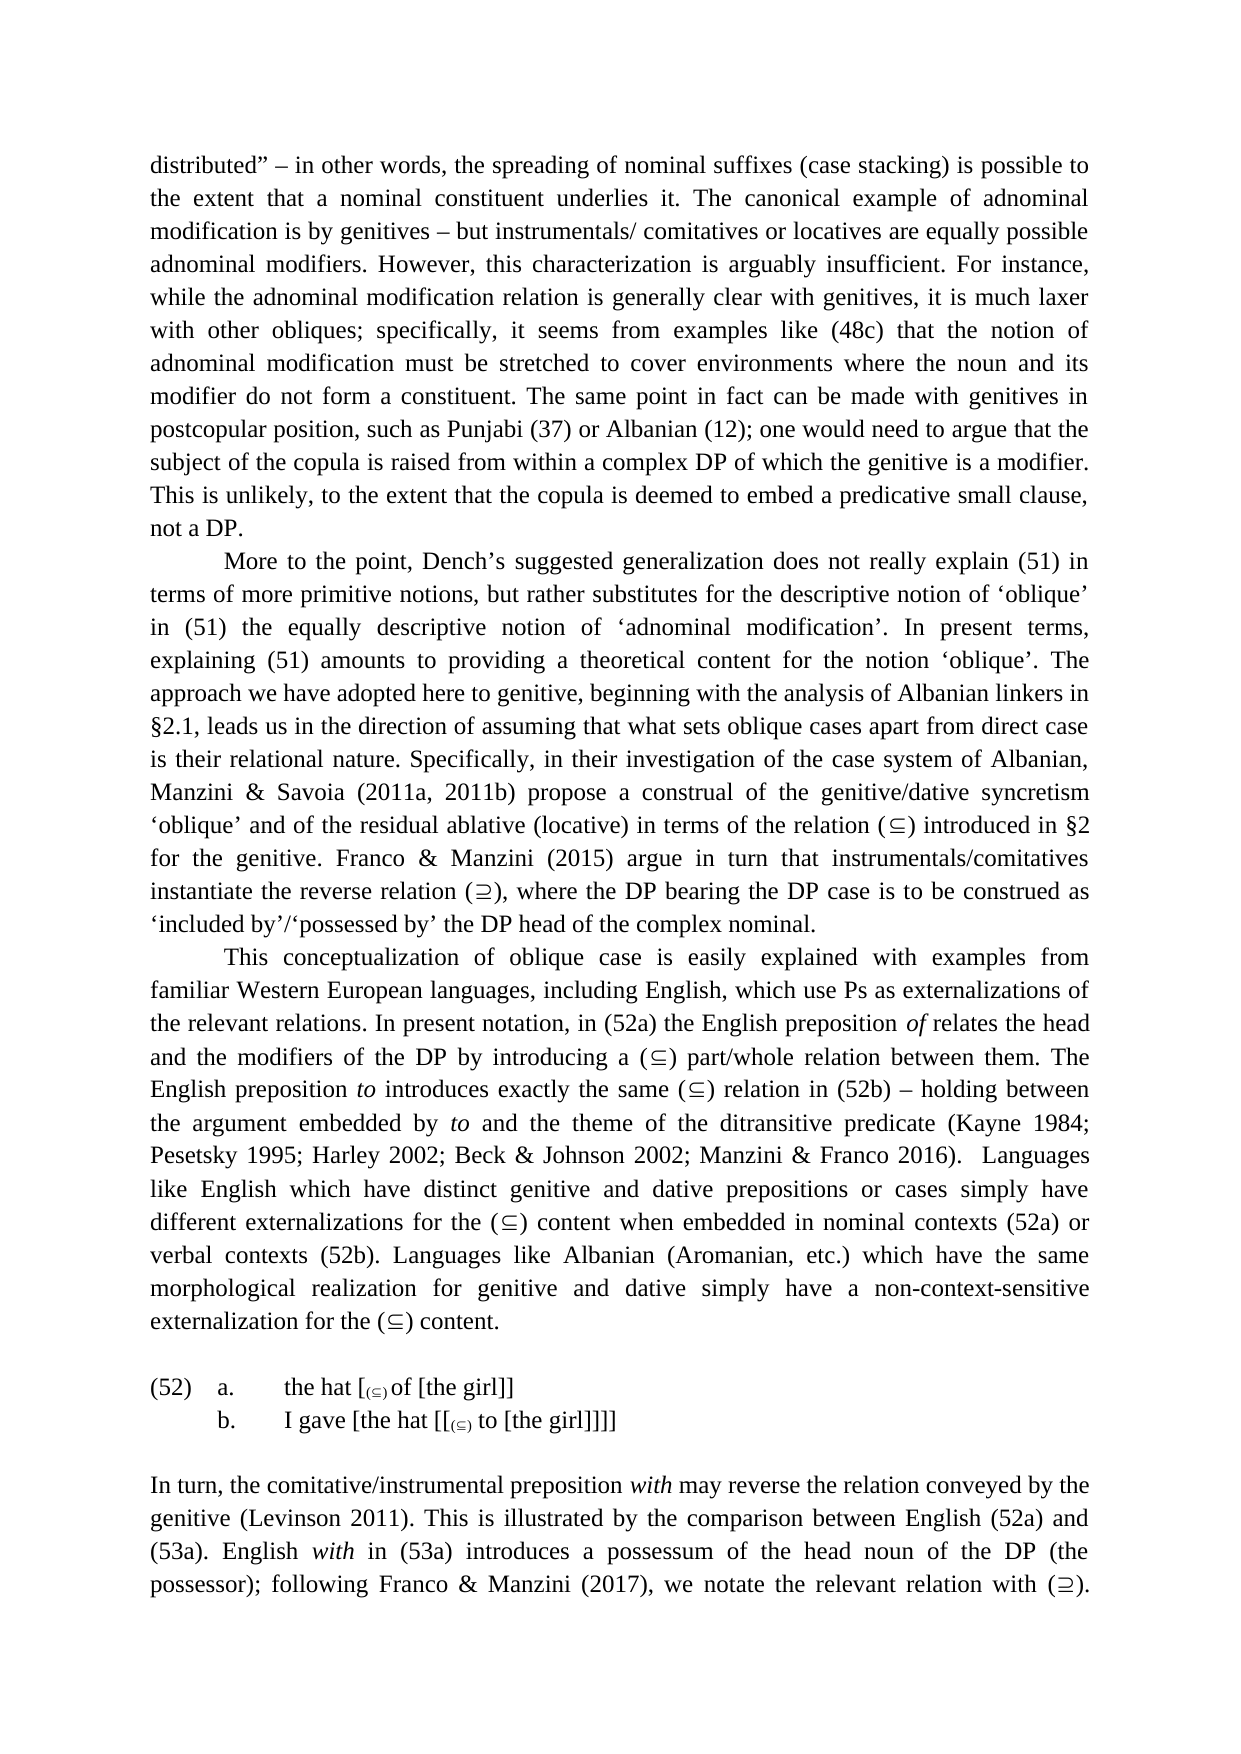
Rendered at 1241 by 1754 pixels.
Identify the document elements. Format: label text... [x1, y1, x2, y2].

text This conceptualization of oblique case is easily explained with examples from familiar Western European languages, including English, which use Ps as externalizations of the relevant relations. In present notation, in (52a) the English preposition of relates the head and the modifiers of the DP by introducing a () part/whole relation between them. The English preposition to introduces exactly the same () relation in (52b) – holding between the argument embedded by to and the theme of the ditransitive predicate (Kayne 1984; Pesetsky 1995; Harley 2002; Beck & Johnson 2002; Manzini & Franco 2016). Languages like English which have distinct genitive and dative prepositions or cases simply have different externalizations for the () content when embedded in nominal contexts (52a) or verbal contexts (52b). Languages like Albanian (Aromanian, etc.) which have the same morphological realization for genitive and dative simply have a non-context-sensitive externalization for the () content. [150, 942, 1090, 1334]
text b. I gave [the hat [[() to [the girl]]]] [150, 1405, 1090, 1433]
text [150, 1532, 1090, 1598]
text More to the point, Dench’s suggested generalization does not really explain (51) in terms of more primitive notions, but rather substitutes for the descriptive notion of ‘oblique’ in (51) the equally descriptive notion of ‘adnominal modification’. In present terms, explaining (51) amounts to providing a theoretical content for the notion ‘oblique’. The approach we have adopted here to genitive, beginning with the analysis of Albanian linkers in §2.1, leads us in the direction of assuming that what sets oblique cases apart from direct case is their relational nature. Specifically, in their investigation of the case system of Albanian, Manzini & Savoia (2011a, 2011b) propose a construal of the genitive/dative syncretism ‘oblique’ and of the residual ablative (locative) in terms of the relation () introduced in §2 for the genitive. Franco & Manzini (2015) argue in turn that instrumentals/comitatives instantiate the reverse relation (), where the DP bearing the DP case is to be construed as ‘included by’/‘possessed by’ the DP head of the complex nominal. [150, 546, 1090, 938]
text (52) a. the hat [() of [the girl]] [150, 1372, 1090, 1401]
text A possible way to conceptualize this state of affairs in (51), suggested by the typological literature, is that case/agreement stacking is restricted to structure involving adnominal modifiers. Dench (1995: 386) expresses essentially this generalization by saying that “The NP is defined as a sequence of adjacent nominals over which some nominal suffix is distributed” – in other words, the spreading of nominal suffixes (case stacking) is possible to the extent that a nominal constituent underlies it. The canonical example of adnominal modification is by genitives – but instrumentals/ comitatives or locatives are equally possible adnominal modifiers. However, this characterization is arguably insufficient. For instance, while the adnominal modification relation is generally clear with genitives, it is much laxer with other obliques; specifically, it seems from examples like (48c) that the notion of adnominal modification must be stretched to cover environments where the noun and its modifier do not form a constituent. The same point in fact can be made with genitives in postcopular position, such as Punjabi (37) or Albanian (12); one would need to argue that the subject of the copula is raised from within a complex DP of which the genitive is a modifier. This is unlikely, to the extent that the copula is deemed to embed a predicative small clause, not a DP. [150, 150, 1090, 542]
